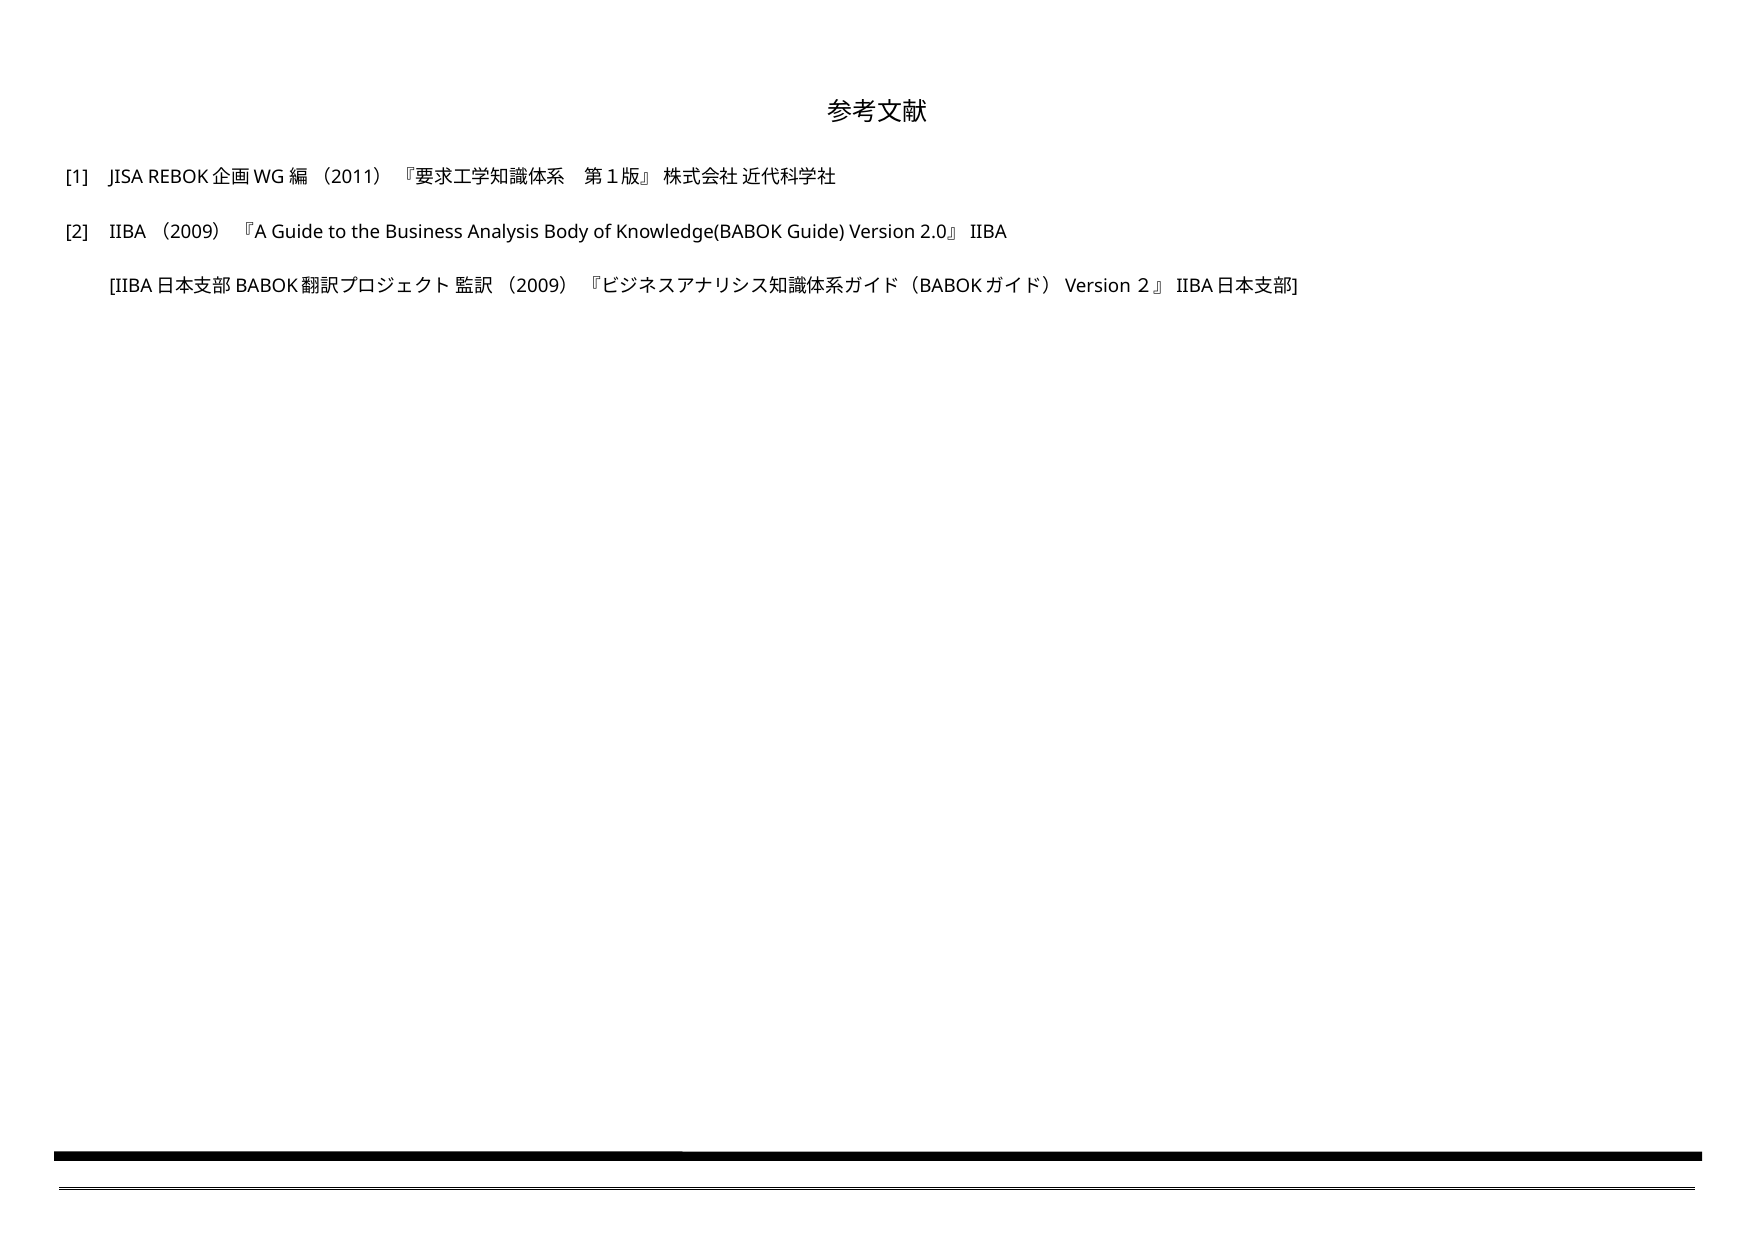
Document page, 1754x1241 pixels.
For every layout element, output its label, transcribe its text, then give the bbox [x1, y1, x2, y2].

list JISA REBOK企画WG 編 （2011） 『要求工学知識体系 第１版』 株式会社 近代科学社 [65, 162, 1688, 189]
text 参考文献 [65, 92, 1688, 128]
list IIBA （2009） 『A Guide to the Business Analysis Body of Knowledge(BABOK Guide) Version 2.0』 IIBA [IIBA日本支部 BABOK翻訳プロジェクト 監訳 （2009） 『ビジネスアナリシス知識体系ガイド（BABOKガイド） Version２』 IIBA日本支部] [65, 216, 1688, 298]
